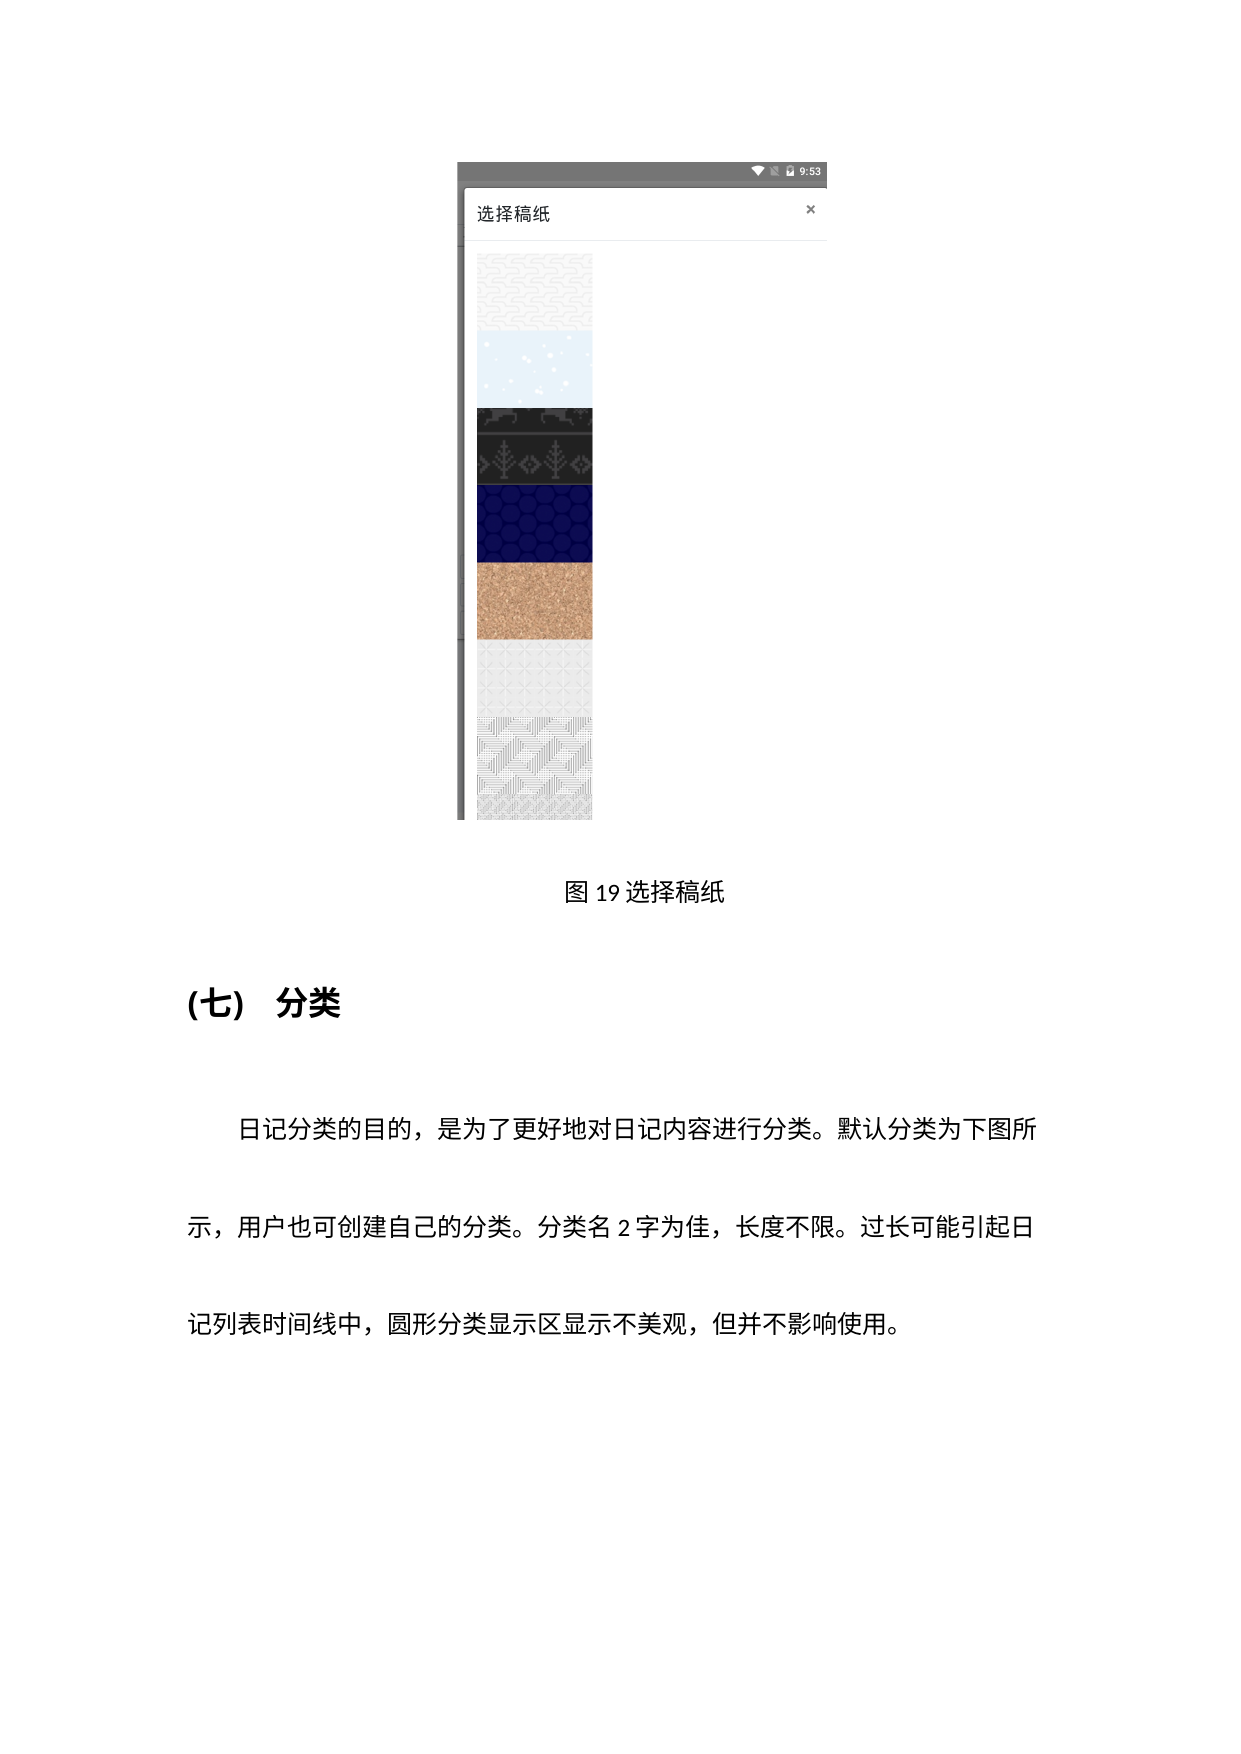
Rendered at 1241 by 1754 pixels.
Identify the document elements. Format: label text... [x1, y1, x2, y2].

text 日记分类的目的，是为了更好地对日记内容进行分类。默认分类为下图所示，用户也可创建自己的分类。分类名2字为佳，长度不限。过长可能引起日记列表时间线中，圆形分类显示区显示不美观，但并不影响使用。 [187, 1095, 1053, 1355]
subtitle 分类 [187, 968, 1053, 1033]
text 图19 选择稿纸 [187, 858, 1053, 923]
picture [457, 162, 827, 820]
